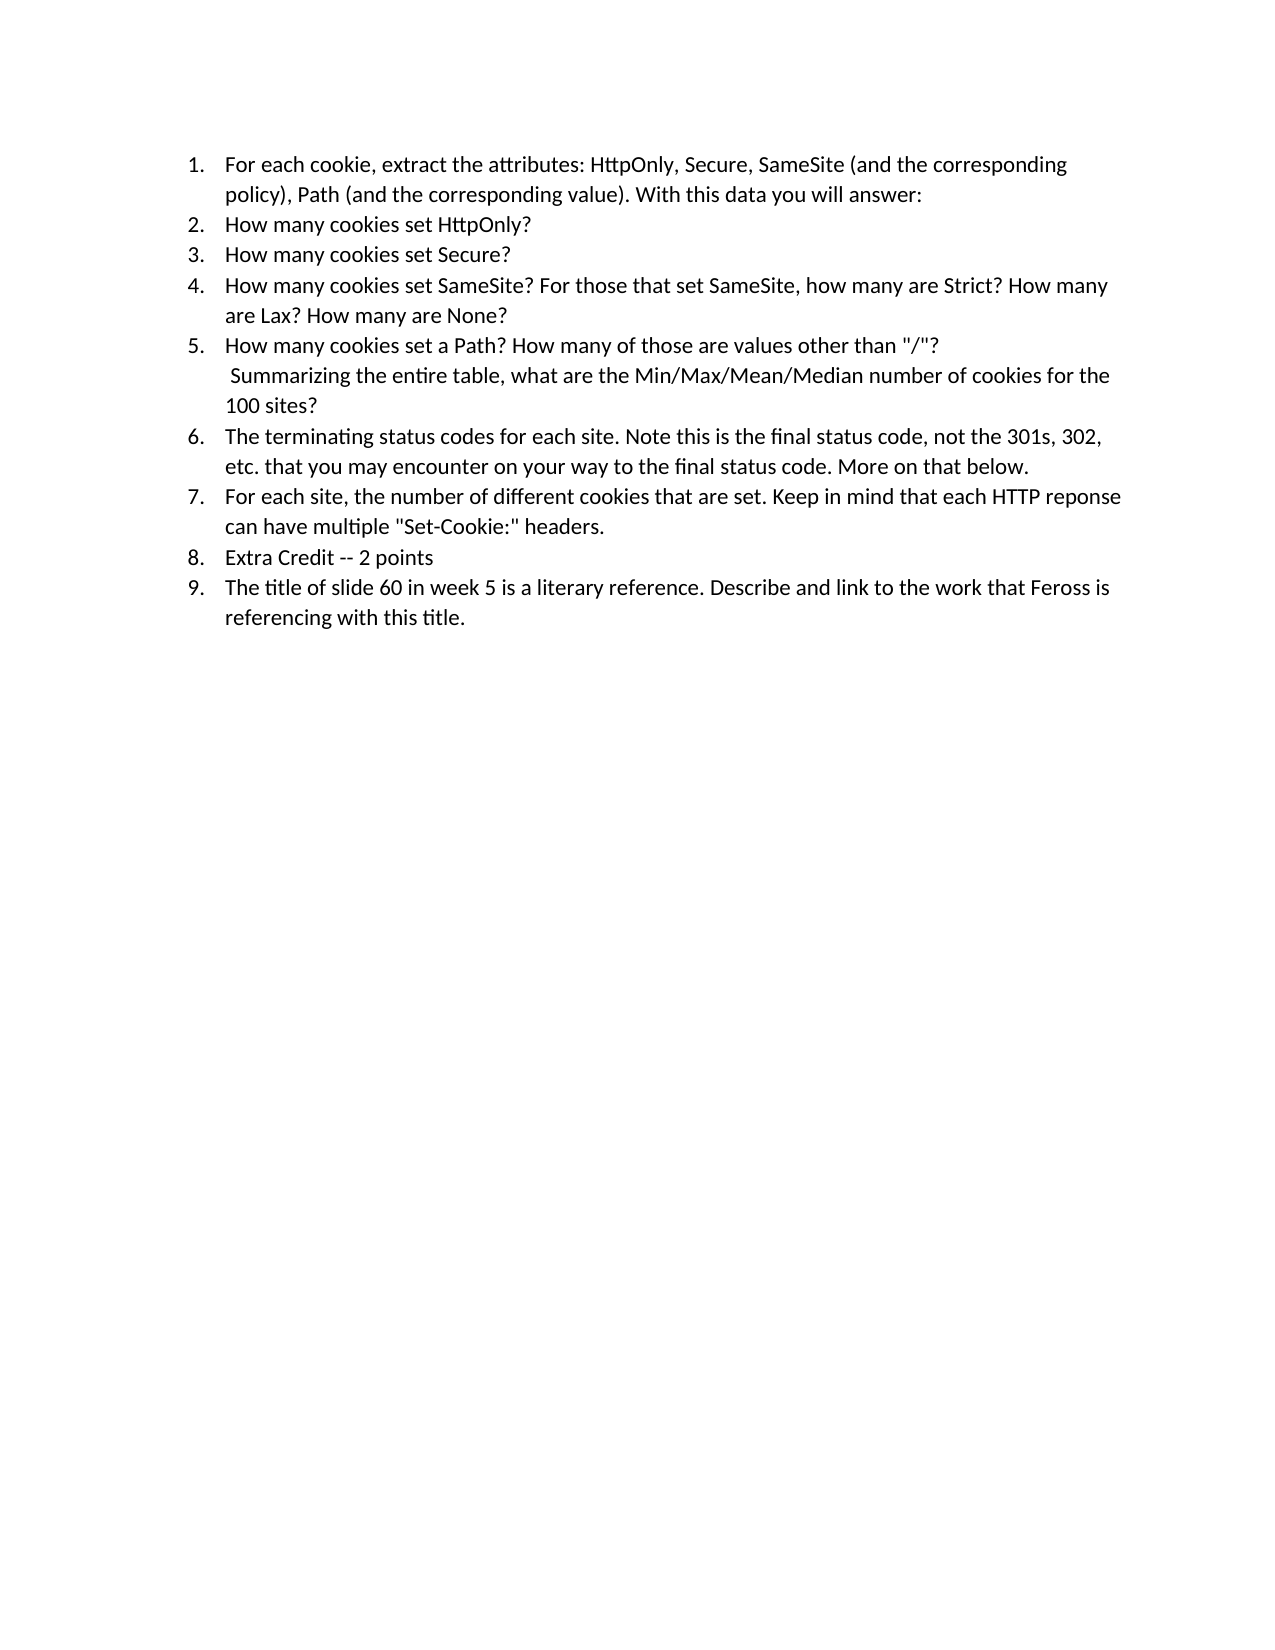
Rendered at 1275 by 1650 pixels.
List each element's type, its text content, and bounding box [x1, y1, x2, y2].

list How many cookies set Secure? [187, 241, 1125, 269]
list For each site, the number of different cookies that are set. Keep in mind that each HTTP reponse can have multiple "Set-Cookie:" headers. [187, 482, 1125, 541]
list For each cookie, extract the attributes: HttpOnly, Secure, SameSite (and the corresponding policy), Path (and the corresponding value). With this data you will answer: [187, 150, 1125, 208]
list How many cookies set a Path? How many of those are values other than "/"? Summarizing the entire table, what are the Min/Max/Mean/Median number of cookies for the 100 sites? [187, 331, 1125, 420]
list Extra Credit -- 2 points [187, 543, 1125, 571]
list How many cookies set HttpOnly? [187, 210, 1125, 238]
list The title of slide 60 in week 5 is a literary reference. Describe and link to the work that Feross is referencing with this title. [187, 573, 1125, 631]
list The terminating status codes for each site. Note this is the final status code, not the 301s, 302, etc. that you may encounter on your way to the final status code. More on that below. [187, 422, 1125, 480]
list How many cookies set SameSite? For those that set SameSite, how many are Strict? How many are Lax? How many are None? [187, 271, 1125, 329]
